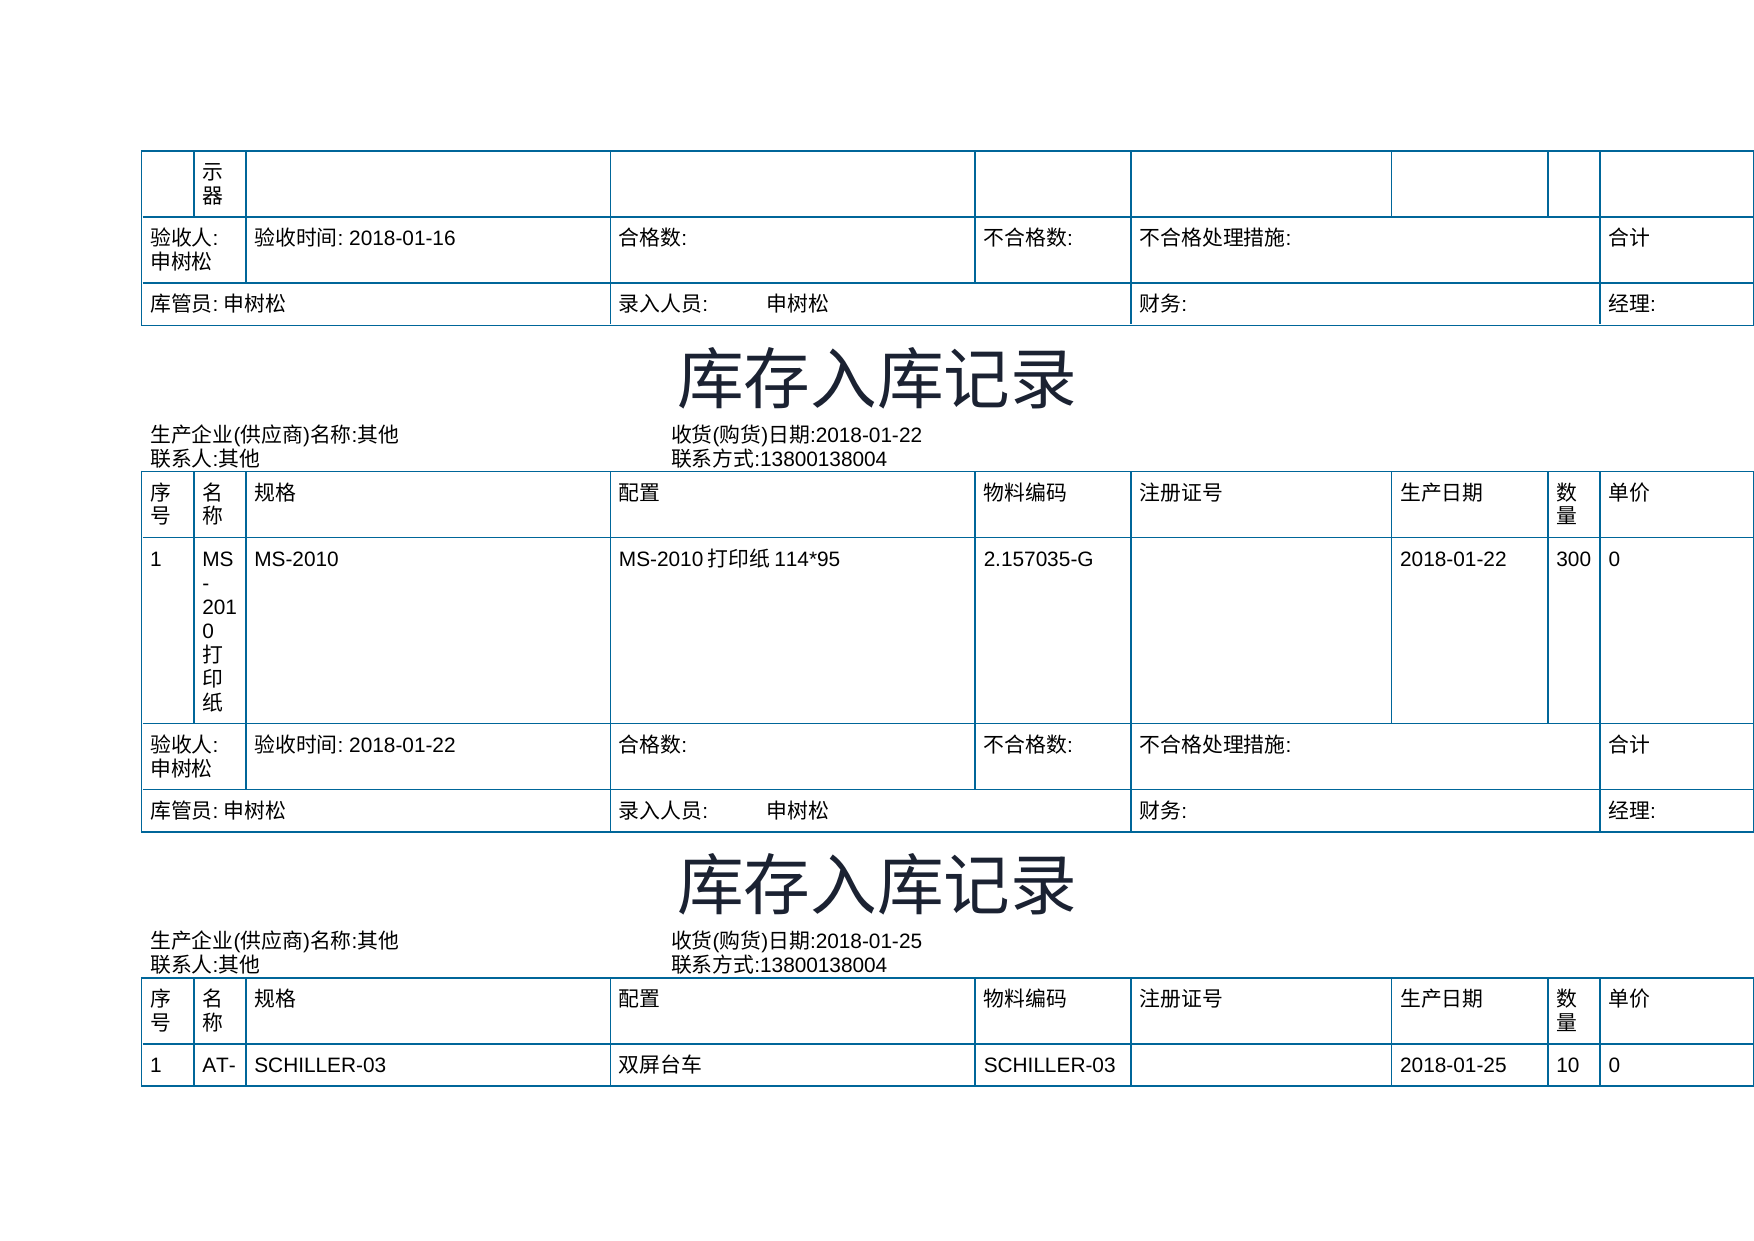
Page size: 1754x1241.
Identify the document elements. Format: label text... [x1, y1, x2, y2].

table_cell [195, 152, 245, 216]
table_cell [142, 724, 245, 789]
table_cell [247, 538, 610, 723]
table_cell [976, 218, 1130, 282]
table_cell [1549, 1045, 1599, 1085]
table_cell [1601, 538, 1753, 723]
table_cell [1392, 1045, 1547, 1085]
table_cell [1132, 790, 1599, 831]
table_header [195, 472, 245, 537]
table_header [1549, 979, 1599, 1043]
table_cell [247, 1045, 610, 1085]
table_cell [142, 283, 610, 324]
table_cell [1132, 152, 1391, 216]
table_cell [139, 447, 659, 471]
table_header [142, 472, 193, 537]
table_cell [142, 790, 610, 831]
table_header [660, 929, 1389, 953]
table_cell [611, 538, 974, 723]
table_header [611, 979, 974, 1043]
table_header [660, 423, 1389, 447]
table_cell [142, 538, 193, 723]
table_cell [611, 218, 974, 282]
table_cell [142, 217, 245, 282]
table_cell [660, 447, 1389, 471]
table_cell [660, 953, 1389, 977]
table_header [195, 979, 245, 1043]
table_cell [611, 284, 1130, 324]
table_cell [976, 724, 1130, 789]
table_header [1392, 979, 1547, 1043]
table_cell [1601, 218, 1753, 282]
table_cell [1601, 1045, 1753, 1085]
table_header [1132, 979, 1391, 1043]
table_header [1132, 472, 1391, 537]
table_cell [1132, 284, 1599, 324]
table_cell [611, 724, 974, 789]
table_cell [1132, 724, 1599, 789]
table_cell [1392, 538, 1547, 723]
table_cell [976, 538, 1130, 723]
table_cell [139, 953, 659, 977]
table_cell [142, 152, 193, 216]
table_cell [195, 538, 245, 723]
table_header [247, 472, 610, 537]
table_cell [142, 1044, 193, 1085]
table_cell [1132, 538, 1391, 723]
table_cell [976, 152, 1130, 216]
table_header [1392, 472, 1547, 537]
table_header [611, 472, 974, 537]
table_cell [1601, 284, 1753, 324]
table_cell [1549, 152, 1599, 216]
text 库存入库记录 [150, 833, 1604, 929]
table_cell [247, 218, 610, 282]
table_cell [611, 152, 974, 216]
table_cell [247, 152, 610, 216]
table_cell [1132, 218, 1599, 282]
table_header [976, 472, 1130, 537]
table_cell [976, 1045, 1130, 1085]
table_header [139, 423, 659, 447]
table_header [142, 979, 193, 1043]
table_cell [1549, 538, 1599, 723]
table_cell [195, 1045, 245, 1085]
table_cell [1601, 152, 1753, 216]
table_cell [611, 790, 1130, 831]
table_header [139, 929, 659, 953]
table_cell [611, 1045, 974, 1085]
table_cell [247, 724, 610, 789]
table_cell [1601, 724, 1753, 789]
text 库存入库记录 [150, 326, 1604, 423]
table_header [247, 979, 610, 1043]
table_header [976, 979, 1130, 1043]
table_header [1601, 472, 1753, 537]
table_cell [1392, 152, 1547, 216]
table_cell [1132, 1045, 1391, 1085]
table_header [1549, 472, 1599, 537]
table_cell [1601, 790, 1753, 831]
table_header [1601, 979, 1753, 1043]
